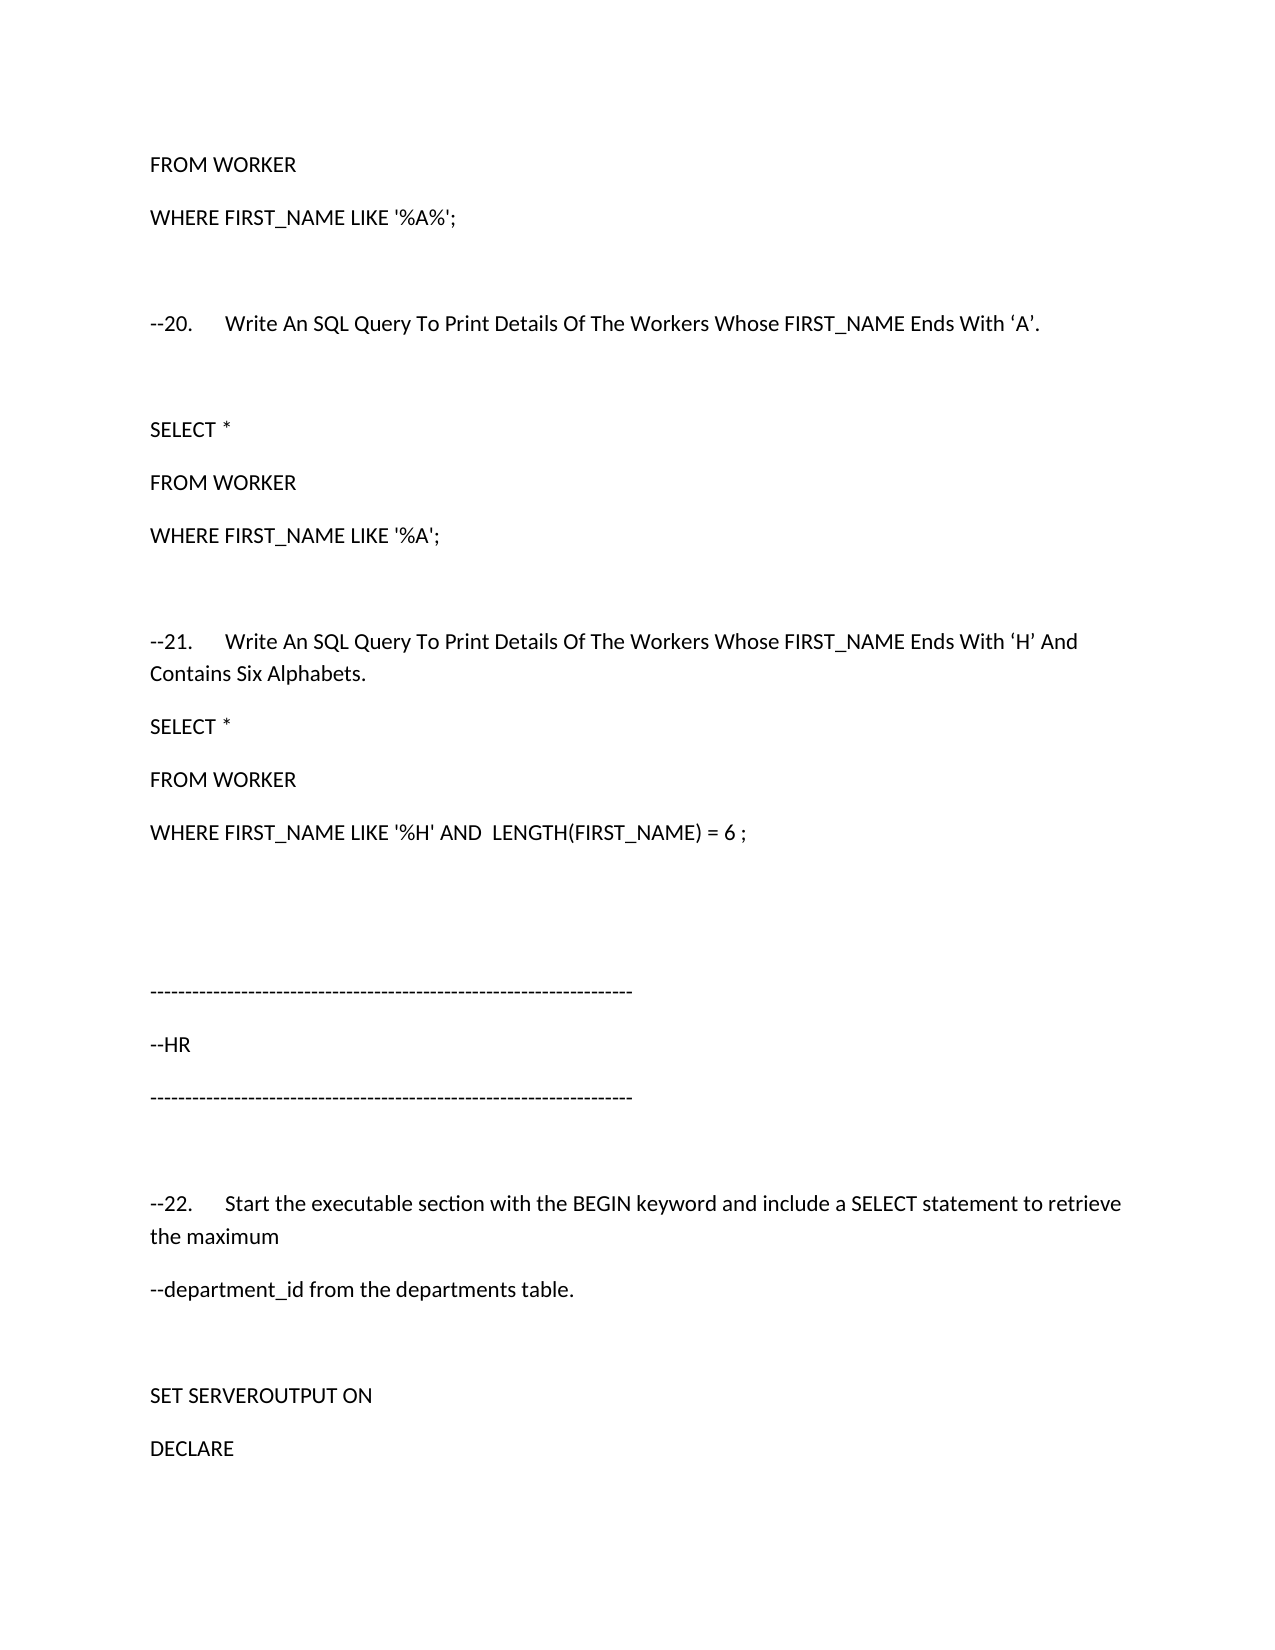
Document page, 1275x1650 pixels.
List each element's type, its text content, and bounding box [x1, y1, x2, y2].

text FROM WORKER [150, 765, 1125, 793]
text --------------------------------------------------------------------- [150, 977, 1125, 1006]
text DECLARE [150, 1434, 1125, 1462]
text FROM WORKER [150, 150, 1125, 178]
text --HR [150, 1031, 1125, 1058]
text --------------------------------------------------------------------- [150, 1083, 1125, 1112]
text --department_id from the departments table. [150, 1275, 1125, 1303]
text --20. Write An SQL Query To Print Details Of The Workers Whose FIRST_NAME Ends With ‘A’. [150, 309, 1125, 337]
text WHERE FIRST_NAME LIKE '%A%'; [150, 203, 1125, 231]
text WHERE FIRST_NAME LIKE '%A'; [150, 521, 1125, 549]
text --21. Write An SQL Query To Print Details Of The Workers Whose FIRST_NAME Ends With ‘H’ And Contains Six Alphabets. [150, 627, 1125, 687]
text --22. Start the executable section with the BEGIN keyword and include a SELECT statement to retrieve the maximum [150, 1189, 1125, 1250]
text SELECT * [150, 712, 1125, 740]
text SELECT * [150, 415, 1125, 443]
text FROM WORKER [150, 468, 1125, 496]
text WHERE FIRST_NAME LIKE '%H' AND LENGTH(FIRST_NAME) = 6 ; [150, 818, 1125, 846]
text SET SERVEROUTPUT ON [150, 1381, 1125, 1409]
